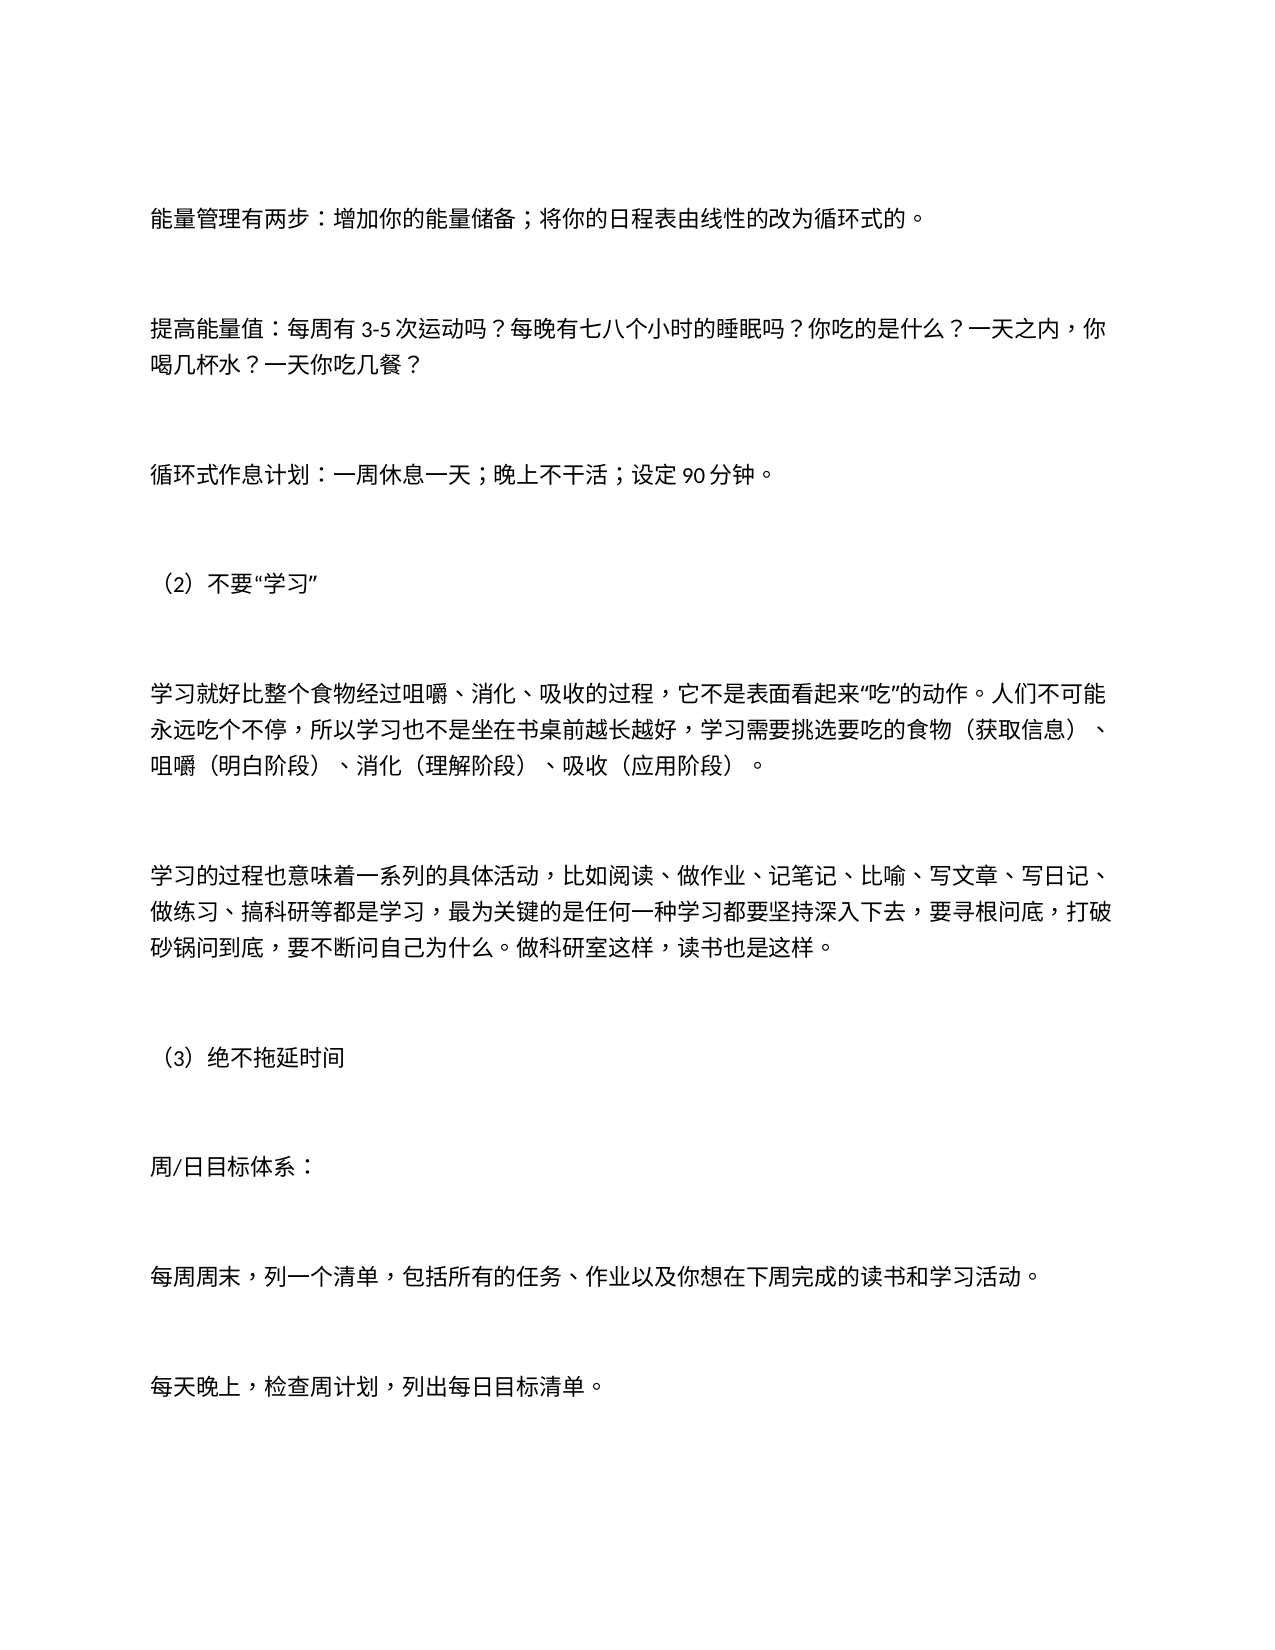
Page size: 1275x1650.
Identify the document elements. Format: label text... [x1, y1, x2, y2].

text （2）不要“学习” [150, 568, 1125, 599]
text （3）绝不拖延时间 [150, 1041, 1125, 1073]
text 能量管理有两步：增加你的能量储备；将你的日程表由线性的改为循环式的。 [150, 203, 1125, 234]
text 每天晚上，检查周计划，列出每日目标清单。 [150, 1371, 1125, 1402]
text 循环式作息计划：一周休息一天；晚上不干活；设定90分钟。 [150, 458, 1125, 490]
text 每周周末，列一个清单，包括所有的任务、作业以及你想在下周完成的读书和学习活动。 [150, 1261, 1125, 1292]
text 周/日目标体系： [150, 1151, 1125, 1182]
text 学习就好比整个食物经过咀嚼、消化、吸收的过程，它不是表面看起来“吃”的动作。人们不可能永远吃个不停，所以学习也不是坐在书桌前越长越好，学习需要挑选要吃的食物（获取信息）、咀嚼（明白阶段）、消化（理解阶段）、吸收（应用阶段）。 [150, 678, 1125, 781]
text 提高能量值：每周有3-5次运动吗？每晚有七八个小时的睡眠吗？你吃的是什么？一天之内，你喝几杯水？一天你吃几餐？ [150, 313, 1125, 380]
text 学习的过程也意味着一系列的具体活动，比如阅读、做作业、记笔记、比喻、写文章、写日记、做练习、搞科研等都是学习，最为关键的是任何一种学习都要坚持深入下去，要寻根问底，打破砂锅问到底，要不断问自己为什么。做科研室这样，读书也是这样。 [150, 860, 1125, 963]
